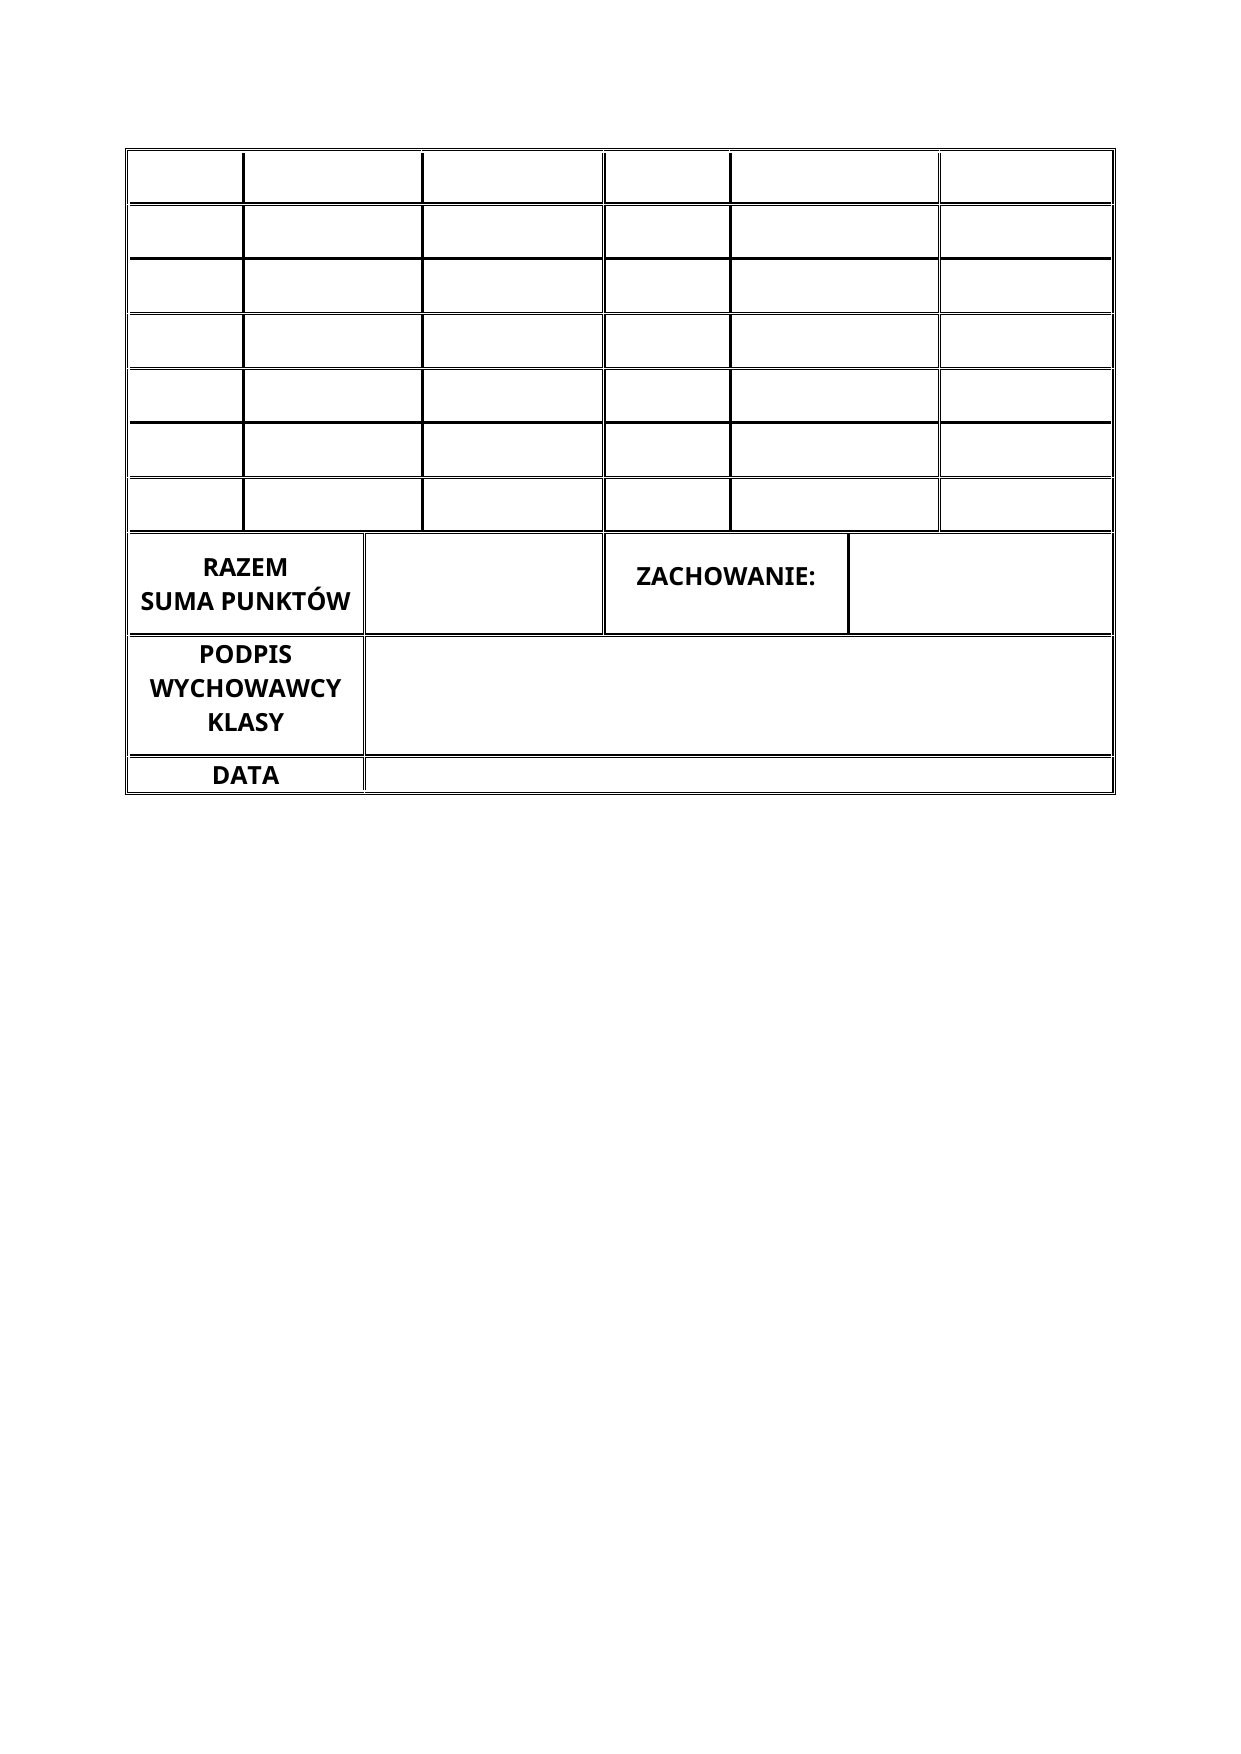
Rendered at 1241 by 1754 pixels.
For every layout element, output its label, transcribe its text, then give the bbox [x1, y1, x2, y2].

table_cell [128, 257, 242, 312]
table_cell [128, 202, 242, 257]
table_cell [732, 260, 938, 312]
table_cell [424, 479, 602, 530]
table_cell [245, 315, 421, 366]
table_cell [732, 479, 938, 530]
table_cell [126, 476, 243, 530]
table_cell [424, 206, 602, 257]
table_cell [732, 370, 938, 421]
table_cell [606, 315, 729, 366]
table_cell [424, 424, 602, 476]
table_cell [941, 366, 1113, 421]
table_cell PODPIS WYCHOWAWCY KLASY [128, 633, 363, 754]
table_cell [732, 206, 938, 257]
table_cell [366, 633, 1113, 754]
table_cell [940, 476, 1114, 530]
table_cell [366, 534, 602, 633]
table_cell [245, 370, 421, 421]
table_cell [126, 312, 243, 366]
table_cell [732, 424, 938, 476]
table_cell [606, 424, 729, 476]
table_cell [365, 754, 1113, 791]
table_cell [941, 421, 1112, 476]
table_cell [245, 479, 421, 530]
table_cell [604, 149, 730, 202]
table_cell RAZEM SUMA PUNKTÓW [128, 530, 363, 633]
table_cell [606, 479, 729, 530]
table_cell [941, 257, 1112, 312]
table_cell [128, 366, 242, 421]
table_cell DATA [128, 754, 364, 791]
table_cell [424, 260, 602, 312]
table_cell [245, 424, 421, 476]
table_cell [424, 370, 602, 421]
table_cell [606, 206, 729, 257]
table_cell [128, 421, 242, 476]
table_cell [940, 151, 1112, 202]
table_cell [424, 315, 602, 366]
table_cell [243, 149, 422, 202]
table_cell ZACHOWANIE: [606, 534, 847, 633]
table_cell [606, 370, 729, 421]
table_cell [128, 151, 243, 202]
table_cell [730, 151, 939, 202]
table_cell [245, 206, 421, 257]
table_cell [422, 149, 604, 202]
table_cell [732, 315, 938, 366]
table_cell [850, 530, 1113, 633]
table_cell [606, 260, 729, 312]
table_cell [245, 260, 421, 312]
table_cell [941, 202, 1113, 257]
table_cell [940, 312, 1114, 366]
